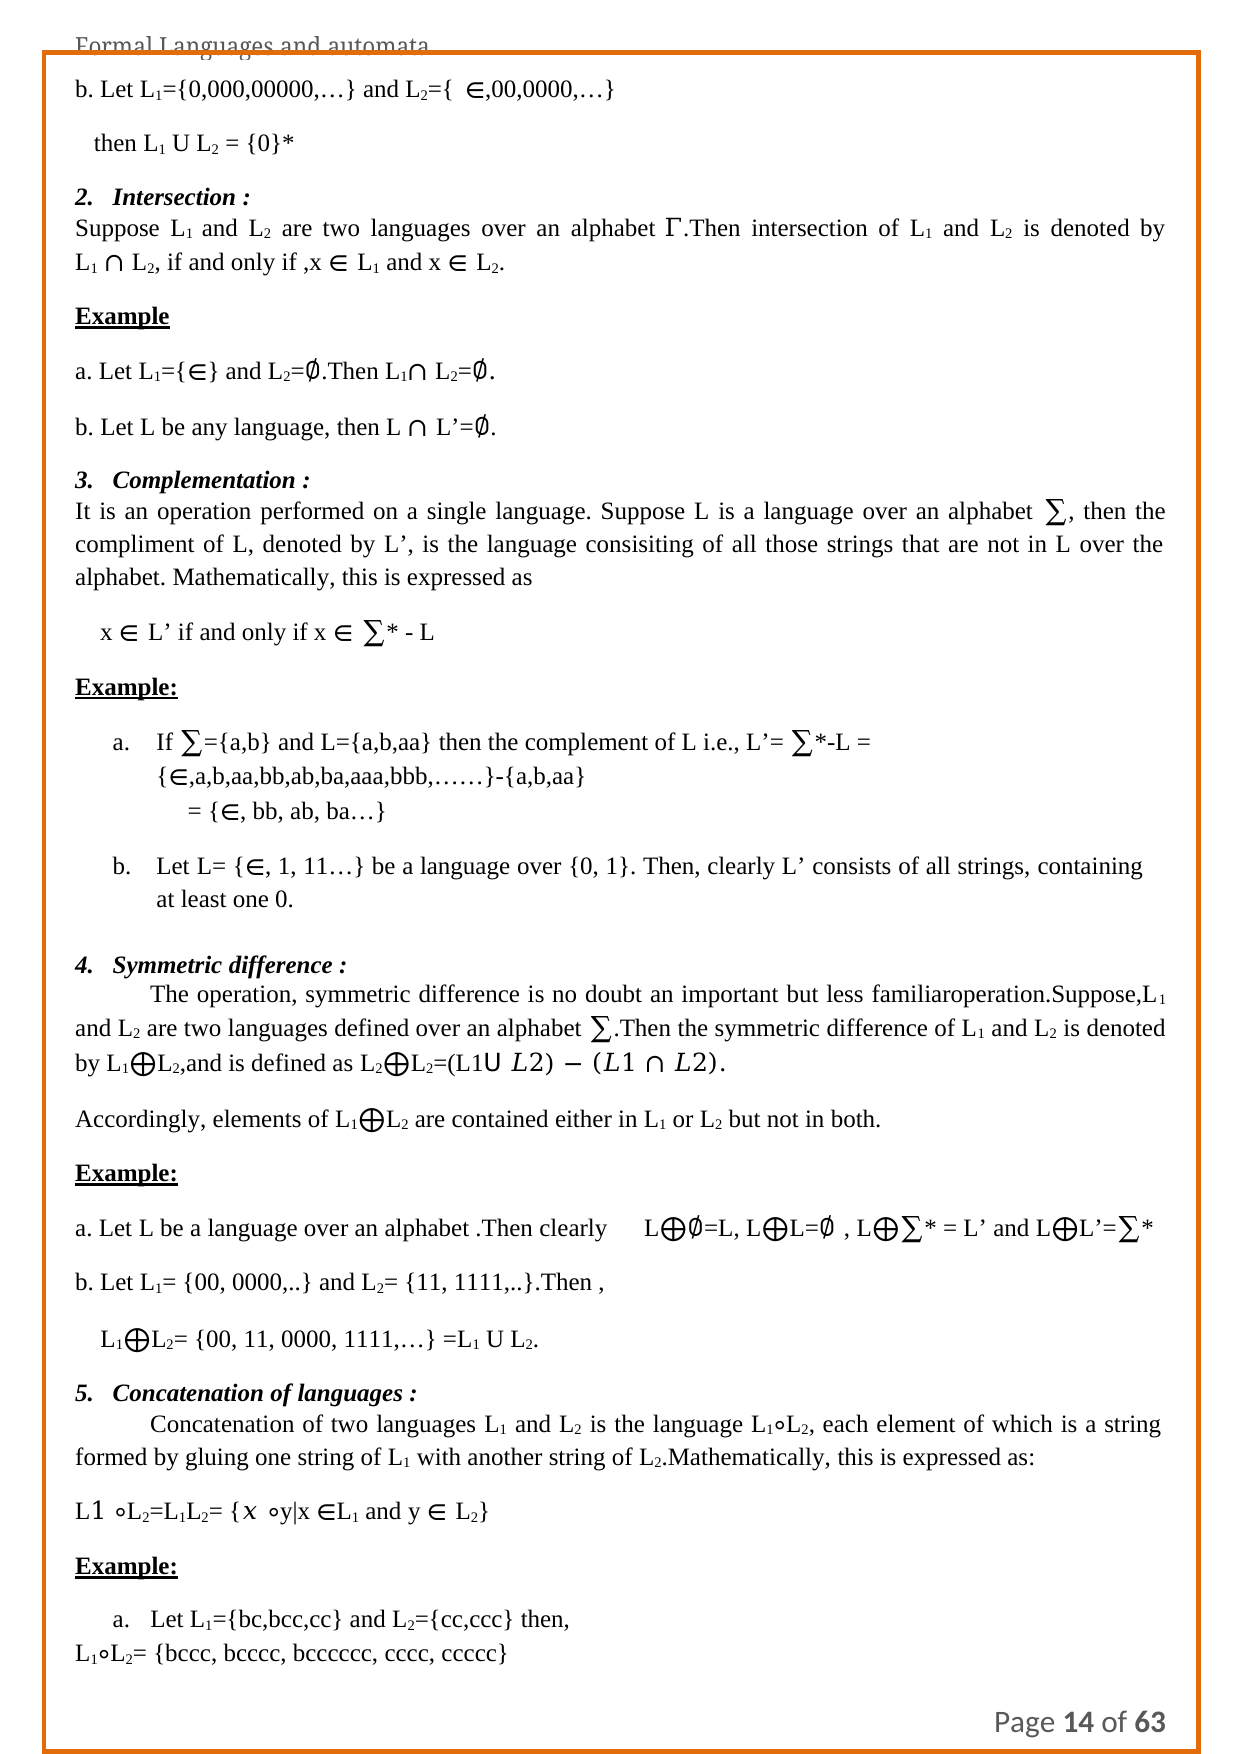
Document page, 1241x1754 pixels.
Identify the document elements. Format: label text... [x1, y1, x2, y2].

text L1 ∘L2=L1L2= {𝑥 ∘y|x ∈L1 and y ∈ L2} [75, 1495, 1196, 1525]
subtitle Example: [75, 1551, 1196, 1579]
text then L1 U L2 = {0}* [94, 128, 1196, 157]
subtitle Example: [75, 1158, 1196, 1187]
list Let L1={bc,bcc,cc} and L2={cc,ccc} then, L1∘L2= {bccc, bcccc, bcccccc, cccc, ccccc} [75, 1604, 572, 1667]
subtitle Example [75, 301, 1196, 330]
text Suppose L1 and L2 are two languages over an alphabet Γ.Then intersection of L1 and L2 is denoted by L1 ∩ L2, if and only if ,x ∈ L1 and x ∈ L2. [75, 211, 1166, 276]
subtitle Intersection : [75, 183, 1196, 211]
text x ∈ L’ if and only if x ∈ ∑* - L [100, 616, 1196, 646]
text It is an operation performed on a single language. Suppose L is a language over an alphabet ∑, then the compliment of L, denoted by L’, is the language consisiting of all those strings that are not in L over the alphabet. Mathematically, this is expressed as [75, 494, 1166, 591]
text Page 14 of 63 [46, 1703, 1166, 1741]
text {∈,a,b,aa,bb,ab,ba,aaa,bbb,……}-{a,b,aa} [156, 760, 1196, 790]
subtitle Example: [75, 672, 1196, 700]
subtitle Complementation : [75, 466, 1196, 494]
list Let L1={∈} and L2=∅.Then L1∩ L2=∅. [75, 355, 1196, 385]
subtitle Concatenation of languages : [75, 1379, 1196, 1407]
text b. Let L1= {00, 0000,..} and L2= {11, 1111,..}.Then , L1⨁L2= {00, 11, 0000, 1111,…} =L1 U L2. [75, 1267, 608, 1353]
list If ∑={a,b} and L={a,b,aa} then the complement of L i.e., L’= ∑*-L = [112, 725, 1196, 755]
text Concatenation of two languages L1 and L2 is the language L1∘L2, each element of which is a string formed by gluing one string of L1 with another string of L2.Mathematically, this is expressed as: [75, 1407, 1196, 1471]
text a. Let L be a language over an alphabet .Then clearly L⨁∅=L, L⨁L=∅ , L⨁∑* = L’ and L⨁L’=∑* [75, 1212, 1196, 1242]
subtitle Symmetric difference : [75, 950, 1196, 979]
list Let L be any language, then L ∩ L’=∅. [75, 410, 1196, 440]
text Accordingly, elements of L1⨁L2 are contained either in L1 or L2 but not in both. [75, 1102, 1196, 1133]
text b. Let L1={0,000,00000,…} and L2={ ∈,00,0000,…} [75, 73, 1196, 103]
text = {∈, bb, ab, ba…} [187, 794, 1196, 825]
text The operation, symmetric difference is no doubt an important but less familiaroperation.Suppose,L1 and L2 are two languages defined over an alphabet ∑.Then the symmetric difference of L1 and L2 is denoted by L1⨁L2,and is defined as L2⨁L2=(L1𝖴 𝐿2) − (𝐿1 ∩ 𝐿2). [75, 979, 1166, 1077]
list Let L= {∈, 1, 11…} be a language over {0, 1}. Then, clearly L’ consists of all strings, containing at least one 0. [112, 850, 1165, 913]
